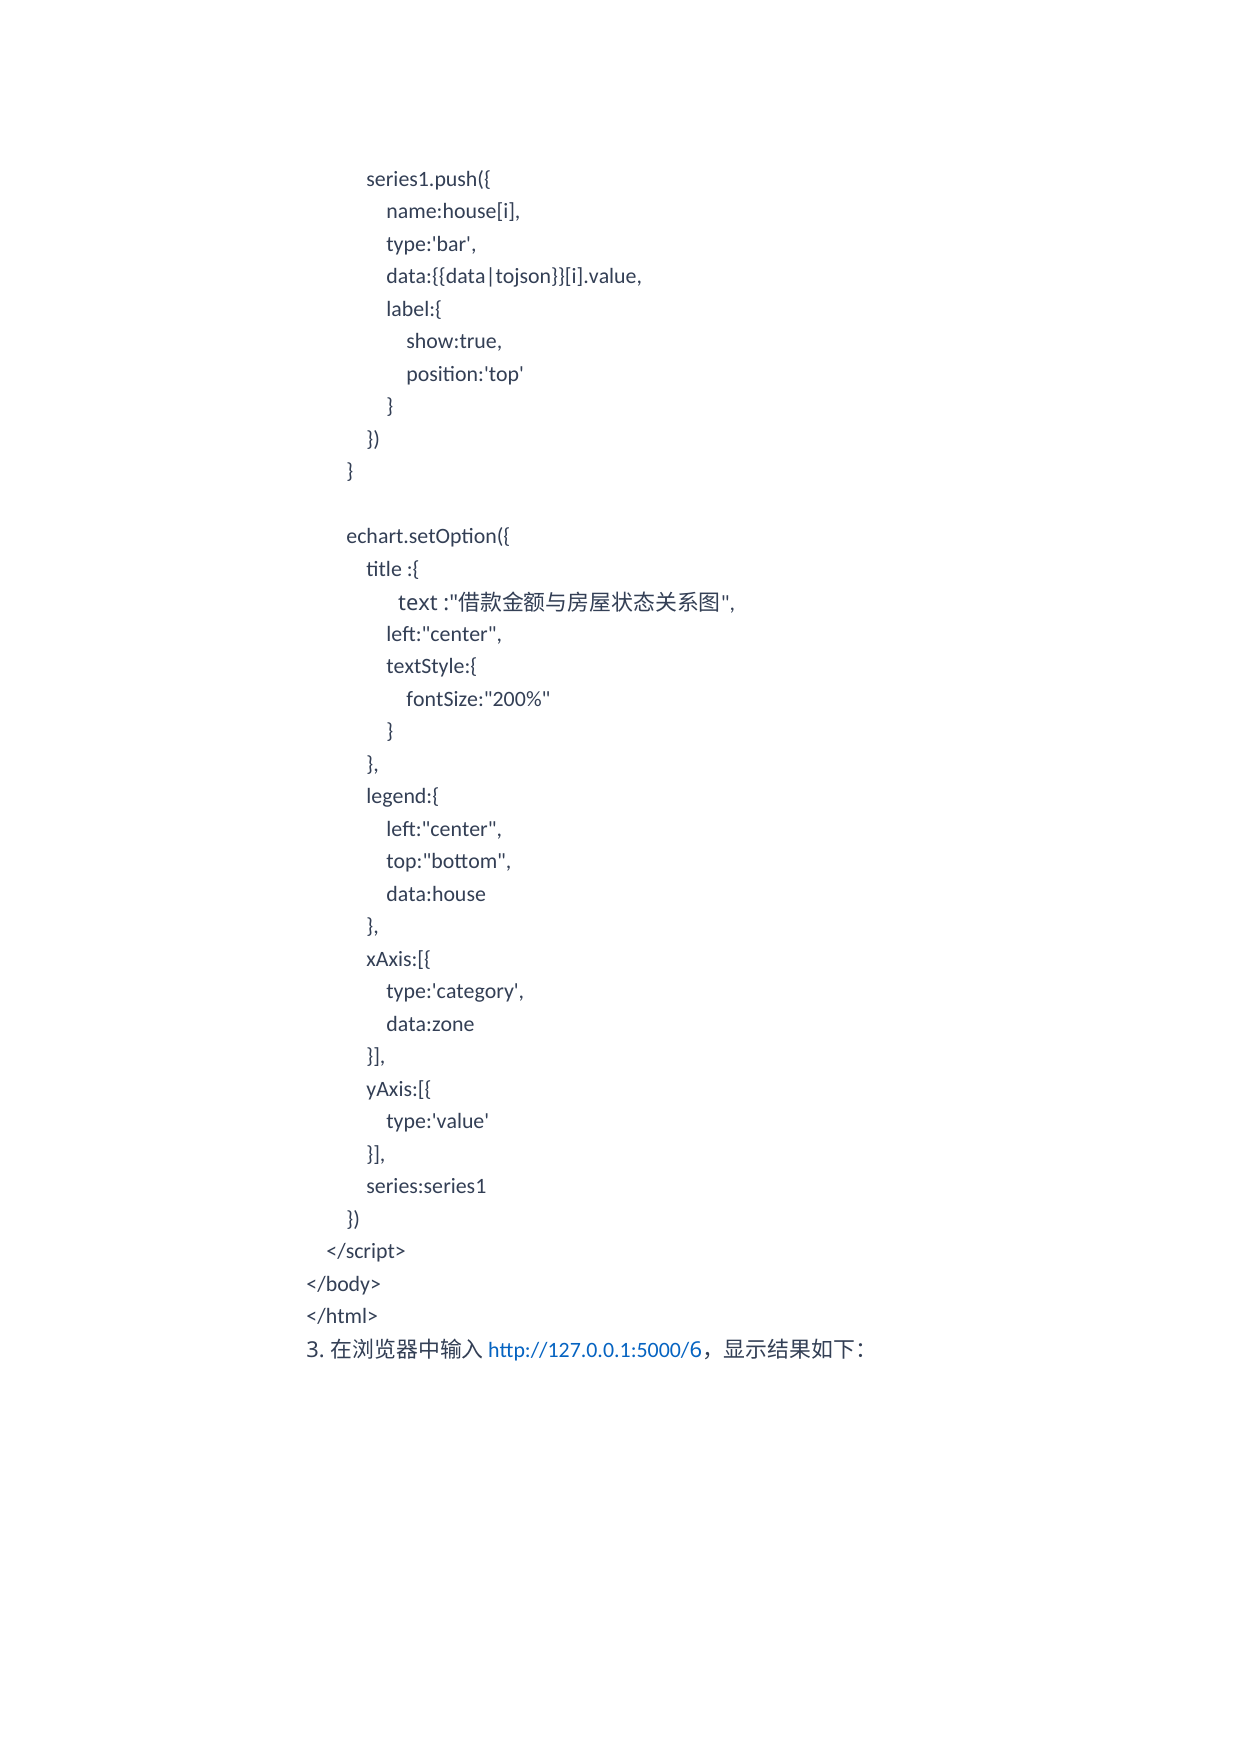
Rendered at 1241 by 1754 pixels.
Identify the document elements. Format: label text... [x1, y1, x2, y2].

text data:{{data|tojson}}[i].value, [306, 259, 1053, 292]
text }) [306, 422, 1053, 454]
text show:true, [306, 324, 1053, 357]
text 3. 在浏览器中输入http://127.0.0.1:5000/6，显示结果如下： [306, 1332, 1053, 1364]
text left:"center", [306, 812, 1053, 844]
text }) [306, 1202, 1053, 1234]
text type:'value' [306, 1104, 1053, 1137]
text top:"bottom", [306, 844, 1053, 877]
text type:'bar', [306, 227, 1053, 259]
text }], [306, 1137, 1053, 1169]
text } [306, 454, 1053, 487]
text } [306, 389, 1053, 422]
text left:"center", [306, 617, 1053, 649]
text yAxis:[{ [306, 1072, 1053, 1104]
text legend:{ [306, 779, 1053, 812]
text echart.setOption({ [306, 519, 1053, 552]
text }, [306, 747, 1053, 779]
text }, [306, 909, 1053, 942]
text type:'category', [306, 974, 1053, 1007]
text </script> [306, 1234, 1053, 1267]
text xAxis:[{ [306, 942, 1053, 974]
text fontSize:"200%" [306, 682, 1053, 714]
text label:{ [306, 292, 1053, 324]
text series1.push({ [306, 162, 1053, 194]
text text :"借款金额与房屋状态关系图", [306, 584, 1053, 617]
text }], [306, 1039, 1053, 1072]
text } [306, 714, 1053, 747]
text series:series1 [306, 1169, 1053, 1202]
text data:zone [306, 1007, 1053, 1039]
text </body> [306, 1267, 1053, 1299]
text data:house [306, 877, 1053, 909]
text </html> [306, 1299, 1053, 1332]
text textStyle:{ [306, 649, 1053, 682]
text name:house[i], [306, 194, 1053, 227]
text title :{ [306, 552, 1053, 584]
text position:'top' [306, 357, 1053, 389]
